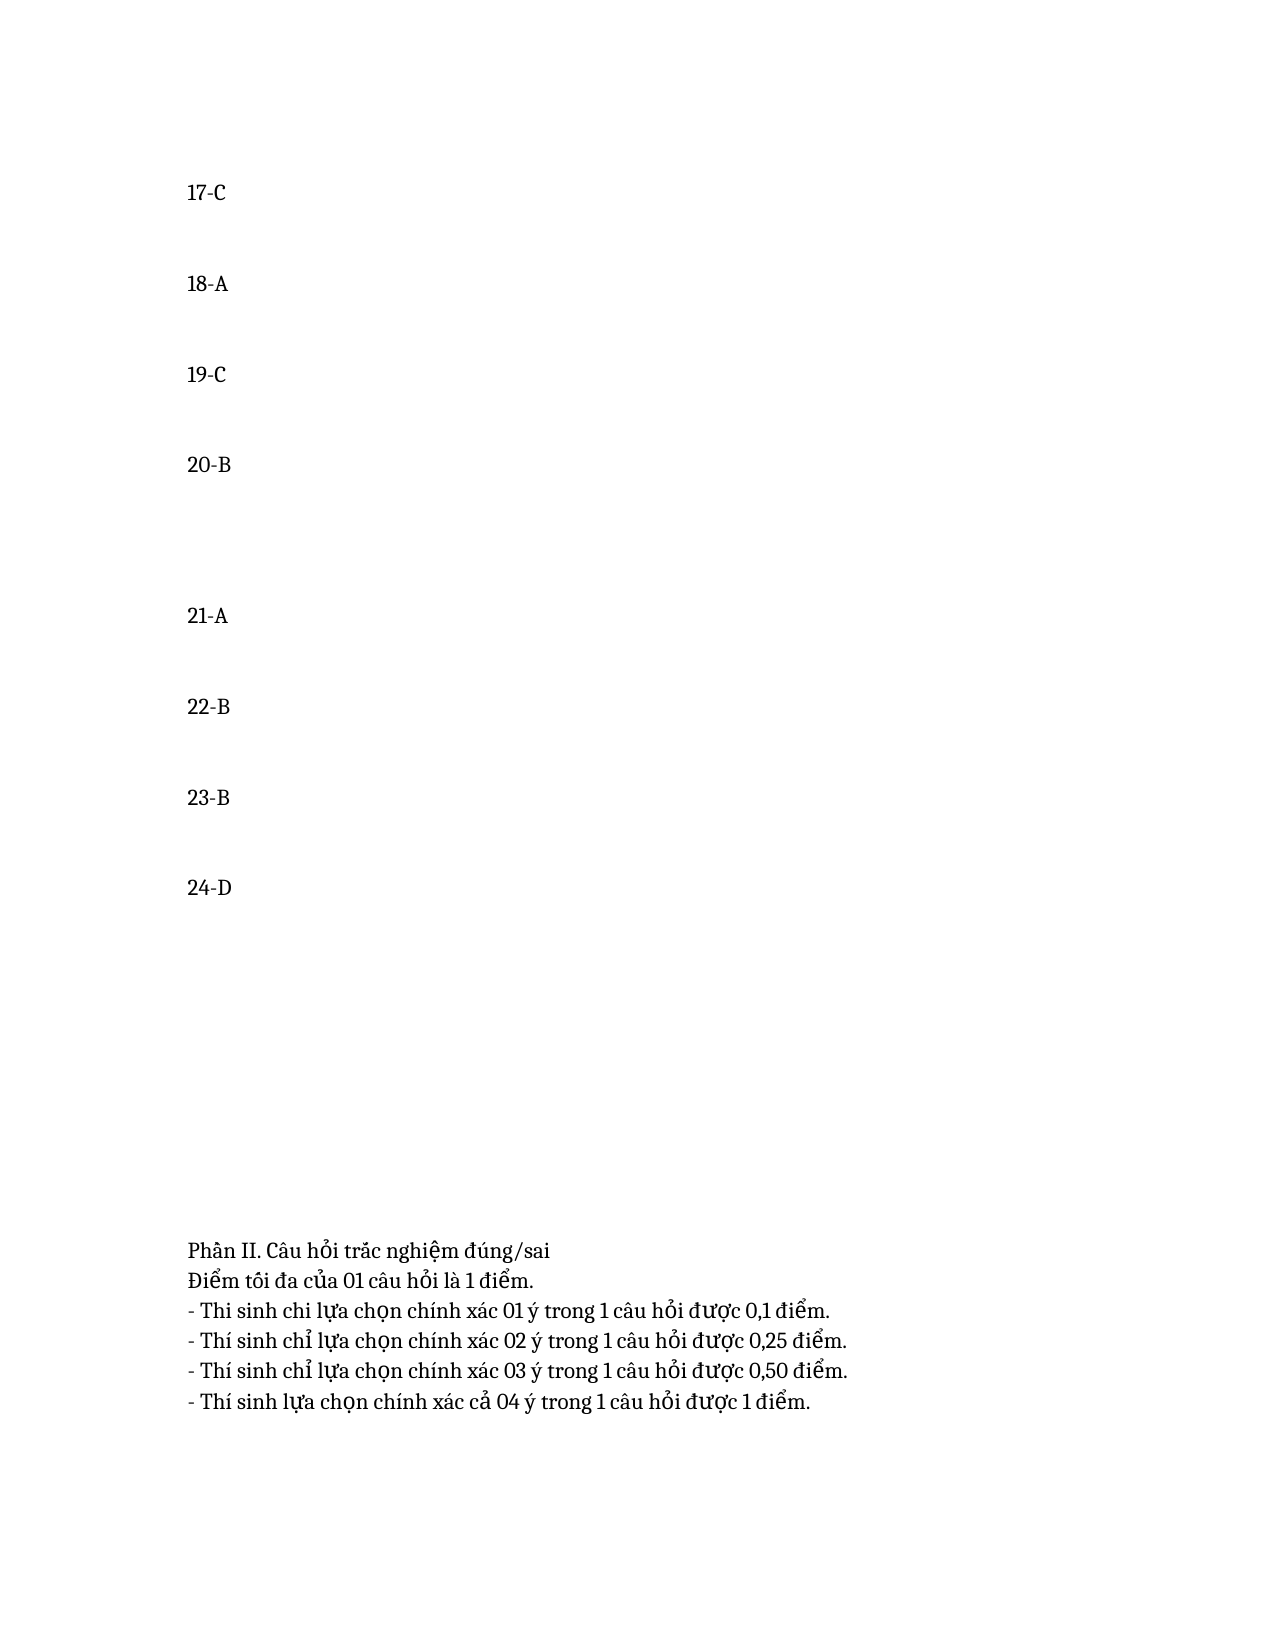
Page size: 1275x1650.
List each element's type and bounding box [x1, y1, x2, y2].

text [187, 150, 1087, 1475]
